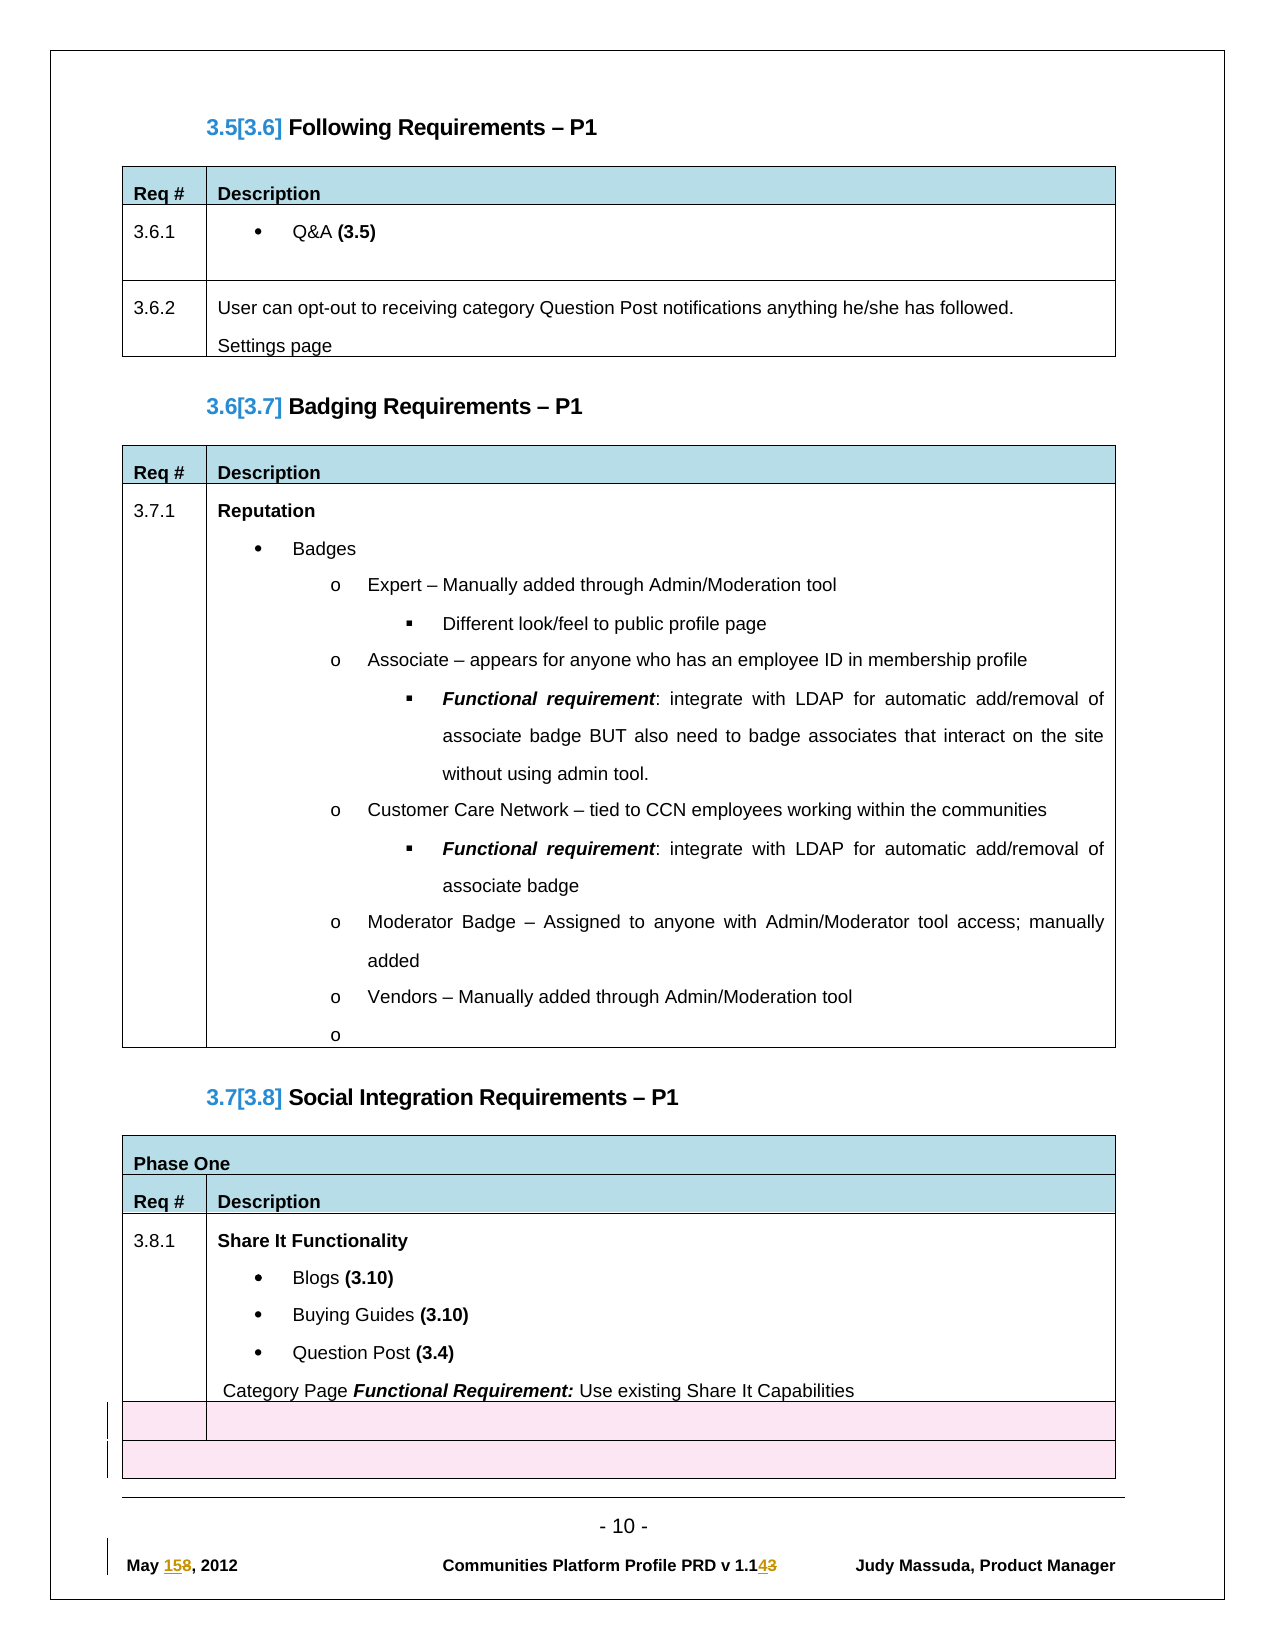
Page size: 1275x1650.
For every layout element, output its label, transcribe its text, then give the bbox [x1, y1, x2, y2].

table_header Description [207, 167, 1115, 204]
table_cell Q&A (3.5) [207, 205, 1115, 280]
table_cell User can opt-out to receiving category Question Post notifications anything he/she has followed. Settings page [207, 281, 1115, 356]
table_header Req # [123, 167, 206, 204]
table_cell 3.6.2 [123, 281, 206, 356]
table_header Phase One [123, 1136, 1115, 1174]
table_header Description [207, 446, 1115, 483]
table_cell 3.6.1 [123, 205, 206, 280]
table_cell 3.8.1 [123, 1214, 206, 1401]
table_cell Description [207, 1175, 1115, 1212]
table_cell 3.7.1 [123, 484, 206, 1047]
table_cell Req # [123, 1175, 206, 1212]
subtitle Following Requirements – P1 [206, 103, 1125, 141]
subtitle Badging Requirements – P1 [206, 382, 1125, 420]
table_cell Share It Functionality Blogs (3.10) Buying Guides (3.10) Question Post (3.4) Category Page Functional Requirement: Use existing Share It Capabilities [207, 1214, 1115, 1401]
subtitle Social Integration Requirements – P1 [206, 1073, 1125, 1110]
table_cell Reputation Badges Expert – Manually added through Admin/Moderation tool Different look/feel to public profile page Associate – appears for anyone who has an employee ID in membership profile Functional requirement: integrate with LDAP for automatic add/removal of associate badge BUT also need to badge associates that interact on the site without using admin tool. Customer Care Network – tied to CCN employees working within the communities Functional requirement: integrate with LDAP for automatic add/removal of associate badge Moderator Badge – Assigned to anyone with Admin/Moderator tool access; manually added Vendors – Manually added through Admin/Moderation tool [207, 484, 1115, 1047]
table_header Req # [123, 446, 206, 483]
